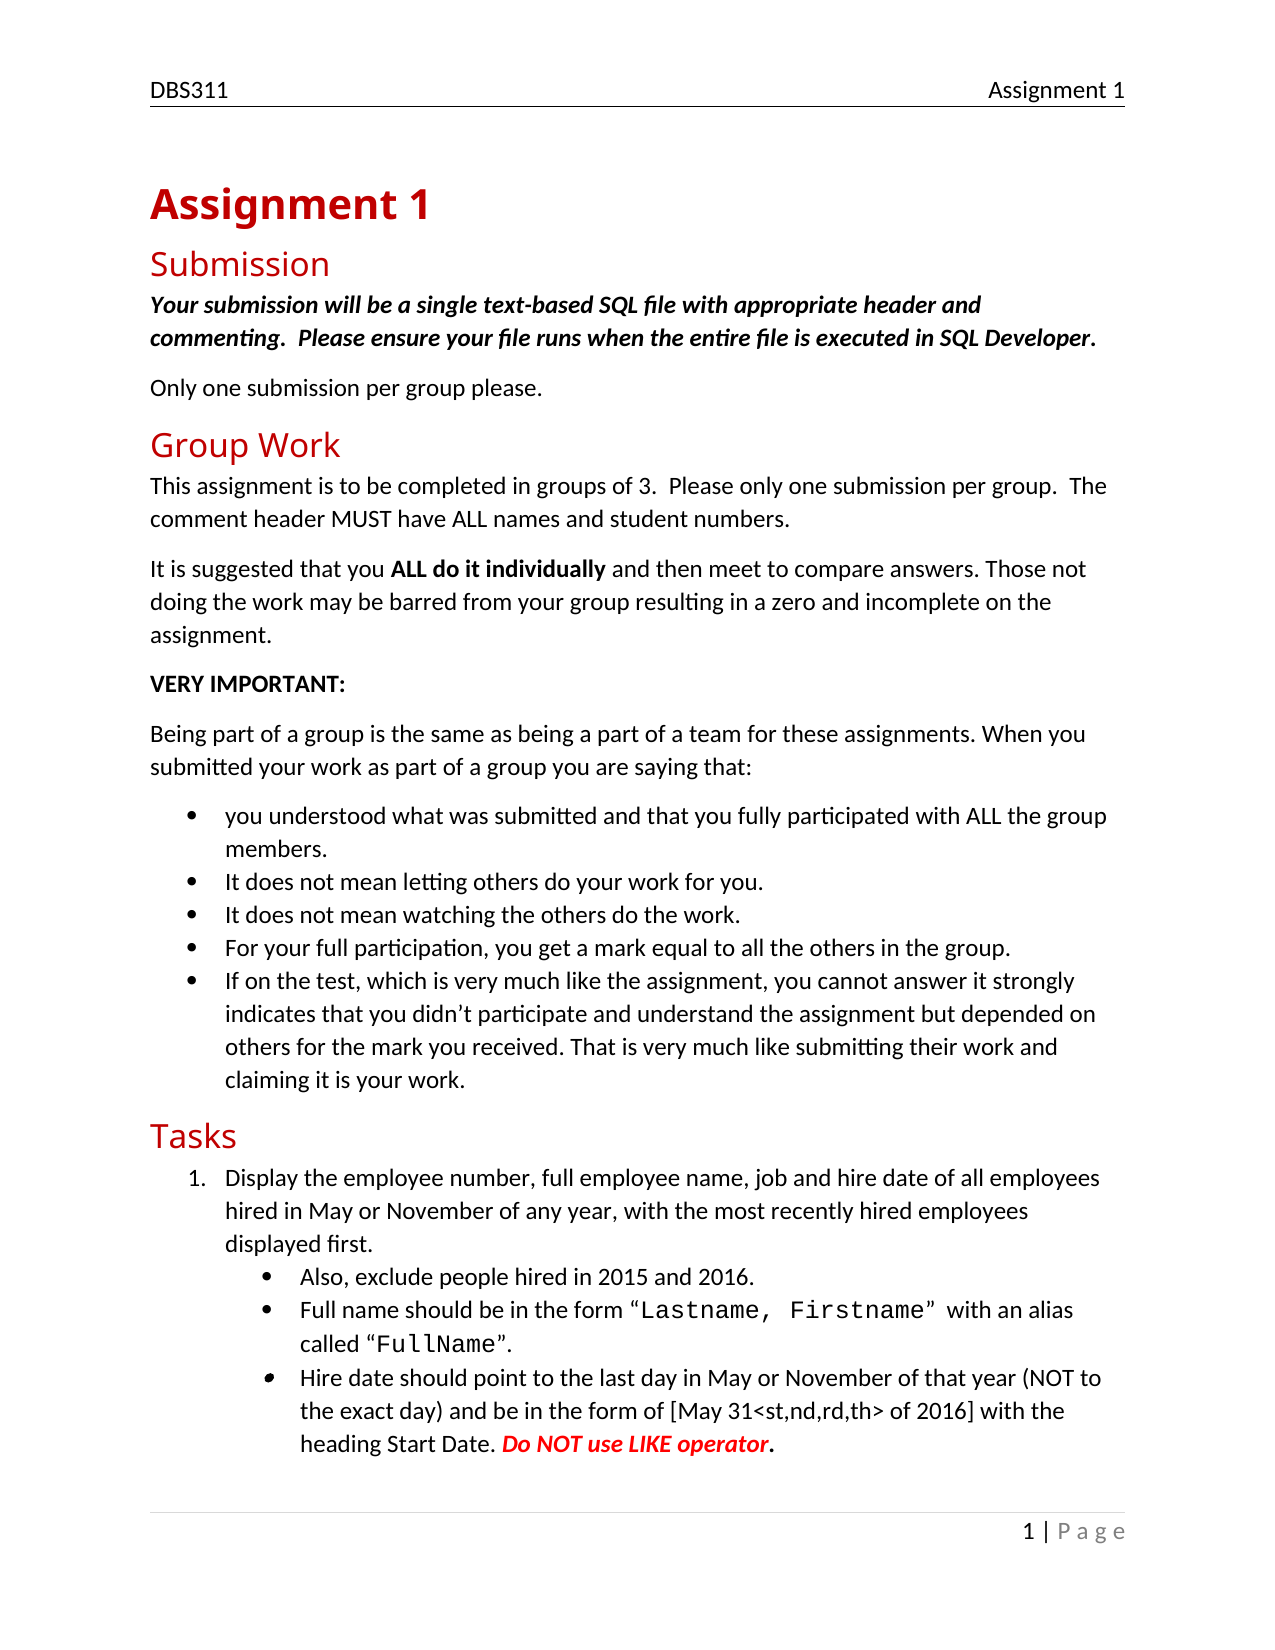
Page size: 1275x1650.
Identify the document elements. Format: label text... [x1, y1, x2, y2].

subtitle Submission [150, 240, 1125, 286]
list you understood what was submitted and that you fully participated with ALL the group members. [187, 800, 1125, 864]
list Also, exclude people hired in 2015 and 2016. [262, 1261, 1125, 1292]
list Hire date should point to the last day in May or November of that year (NOT to the exact day) and be in the form of [May 31<st,nd,rd,th> of 2016] with the heading Start Date. Do NOT use LIKE operator. [262, 1362, 1125, 1459]
text Your submission will be a single text-based SQL file with appropriate header and commenting. Please ensure your file runs when the entire file is executed in SQL Developer. [150, 289, 1125, 353]
text This assignment is to be completed in groups of 3. Please only one submission per group. The comment header MUST have ALL names and student numbers. [150, 470, 1125, 534]
subtitle Group Work [150, 421, 1125, 467]
list It does not mean watching the others do the work. [187, 899, 1125, 930]
text It is suggested that you ALL do it individually and then meet to compare answers. Those not doing the work may be barred from your group resulting in a zero and incomplete on the assignment. [150, 553, 1125, 649]
text Being part of a group is the same as being a part of a team for these assignments. When you submitted your work as part of a group you are saying that: [150, 718, 1125, 781]
list Display the employee number, full employee name, job and hire date of all employees hired in May or November of any year, with the most recently hired employees displayed first. [187, 1162, 1125, 1259]
list It does not mean letting others do your work for you. [187, 866, 1125, 897]
subtitle Assignment 1 [150, 175, 1125, 232]
text Only one submission per group please. [150, 372, 1125, 402]
text VERY IMPORTANT: [150, 668, 1125, 699]
list Full name should be in the form “Lastname, Firstname” with an alias called “FullName”. [262, 1294, 1125, 1360]
subtitle Tasks [150, 1113, 1125, 1159]
list If on the test, which is very much like the assignment, you cannot answer it strongly indicates that you didn’t participate and understand the assignment but depended on others for the mark you received. That is very much like submitting their work and claiming it is your work. [187, 965, 1125, 1094]
list For your full participation, you get a mark equal to all the others in the group. [187, 932, 1125, 963]
